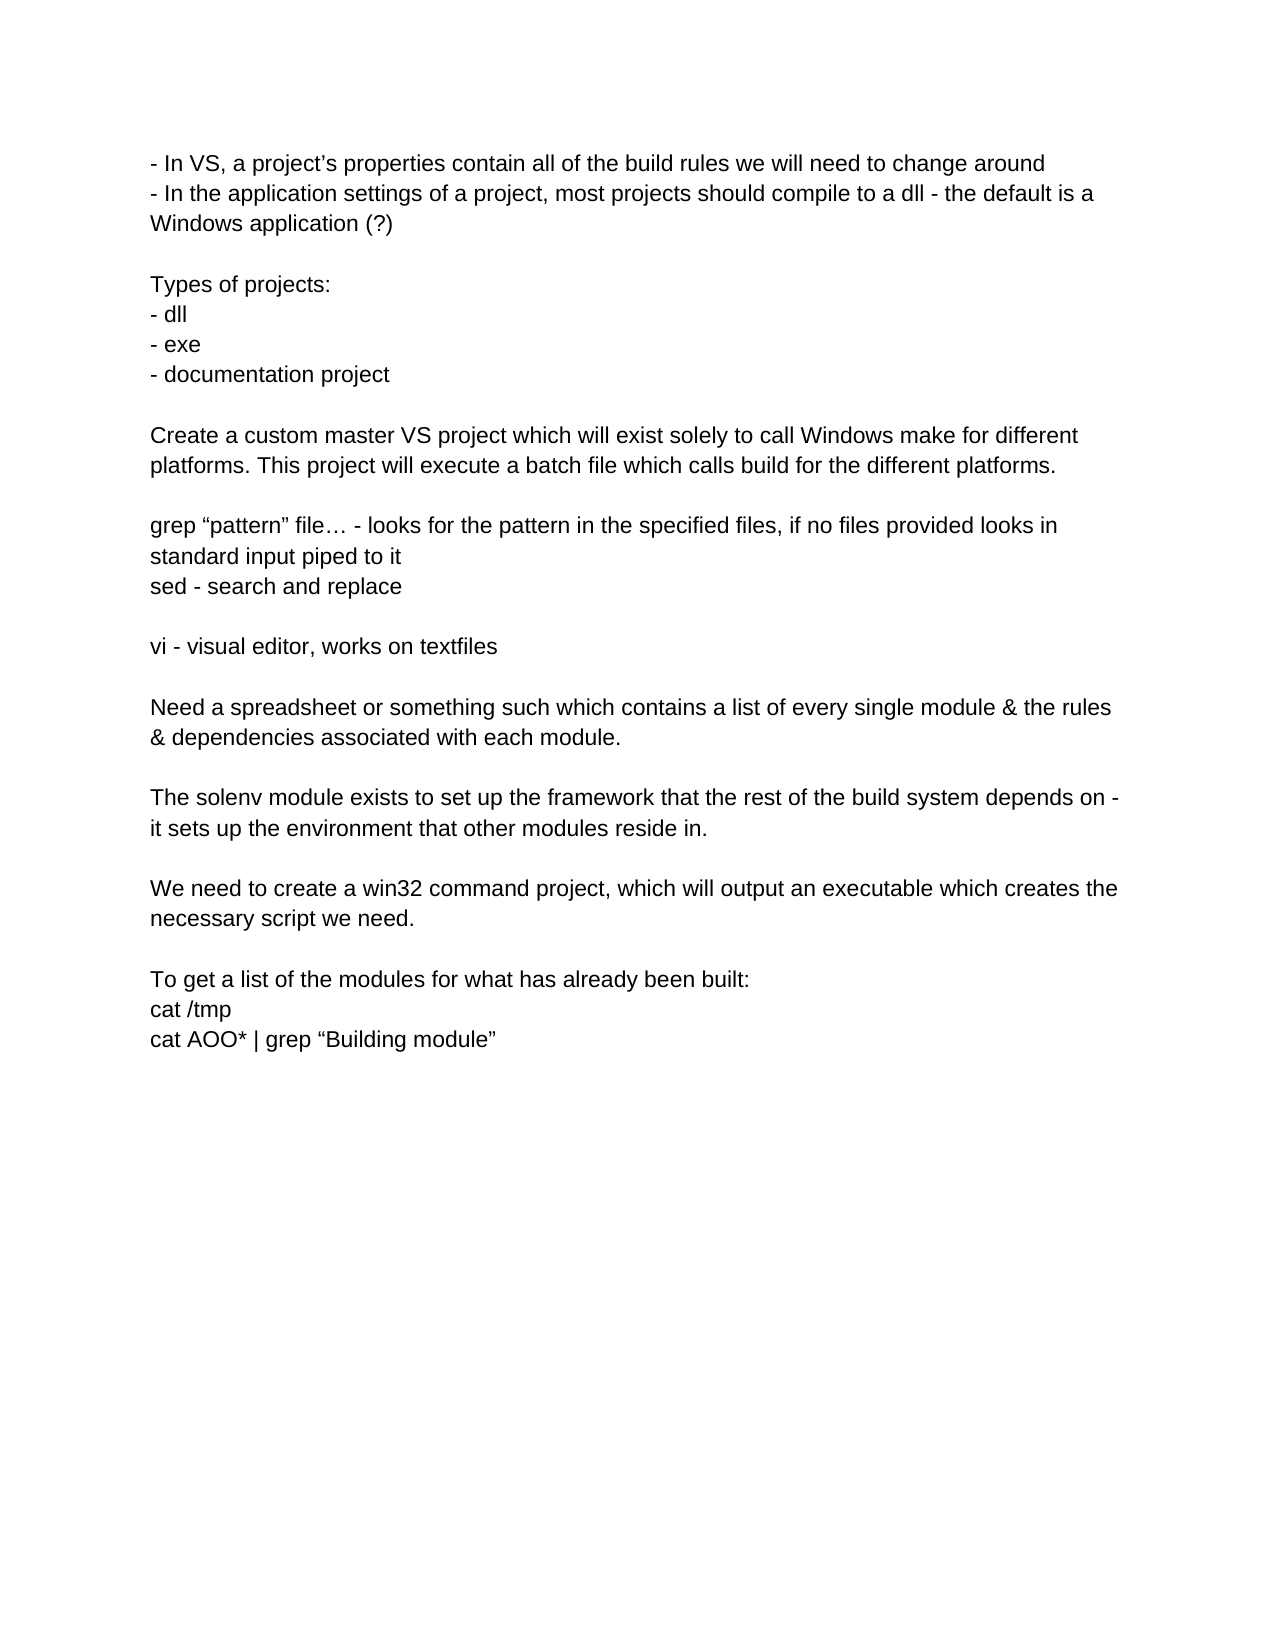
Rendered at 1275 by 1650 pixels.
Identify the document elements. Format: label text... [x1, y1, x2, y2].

text sed - search and replace [150, 573, 1125, 599]
text Need a spreadsheet or something such which contains a list of every single module & the rules & dependencies associated with each module. [150, 694, 1125, 750]
text - exe [150, 331, 1125, 358]
text - dll [150, 301, 1125, 327]
text grep “pattern” file… - looks for the pattern in the specified files, if no files provided looks in standard input piped to it [150, 512, 1125, 569]
text cat AOO* | grep “Building module” [150, 1026, 1125, 1052]
text vi - visual editor, works on textfiles [150, 633, 1125, 660]
text The solenv module exists to set up the framework that the rest of the build system depends on - it sets up the environment that other modules reside in. [150, 784, 1125, 841]
text Types of projects: [150, 271, 1125, 297]
text We need to create a win32 command project, which will output an executable which creates the necessary script we need. [150, 875, 1125, 932]
text cat /tmp [150, 996, 1125, 1022]
text To get a list of the modules for what has already been built: [150, 966, 1125, 992]
text - In the application settings of a project, most projects should compile to a dll - the default is a Windows application (?) [150, 180, 1125, 237]
text Create a custom master VS project which will exist solely to call Windows make for different platforms. This project will execute a batch file which calls build for the different platforms. [150, 422, 1125, 478]
text - In VS, a project’s properties contain all of the build rules we will need to change around [150, 150, 1125, 176]
text - documentation project [150, 361, 1125, 388]
